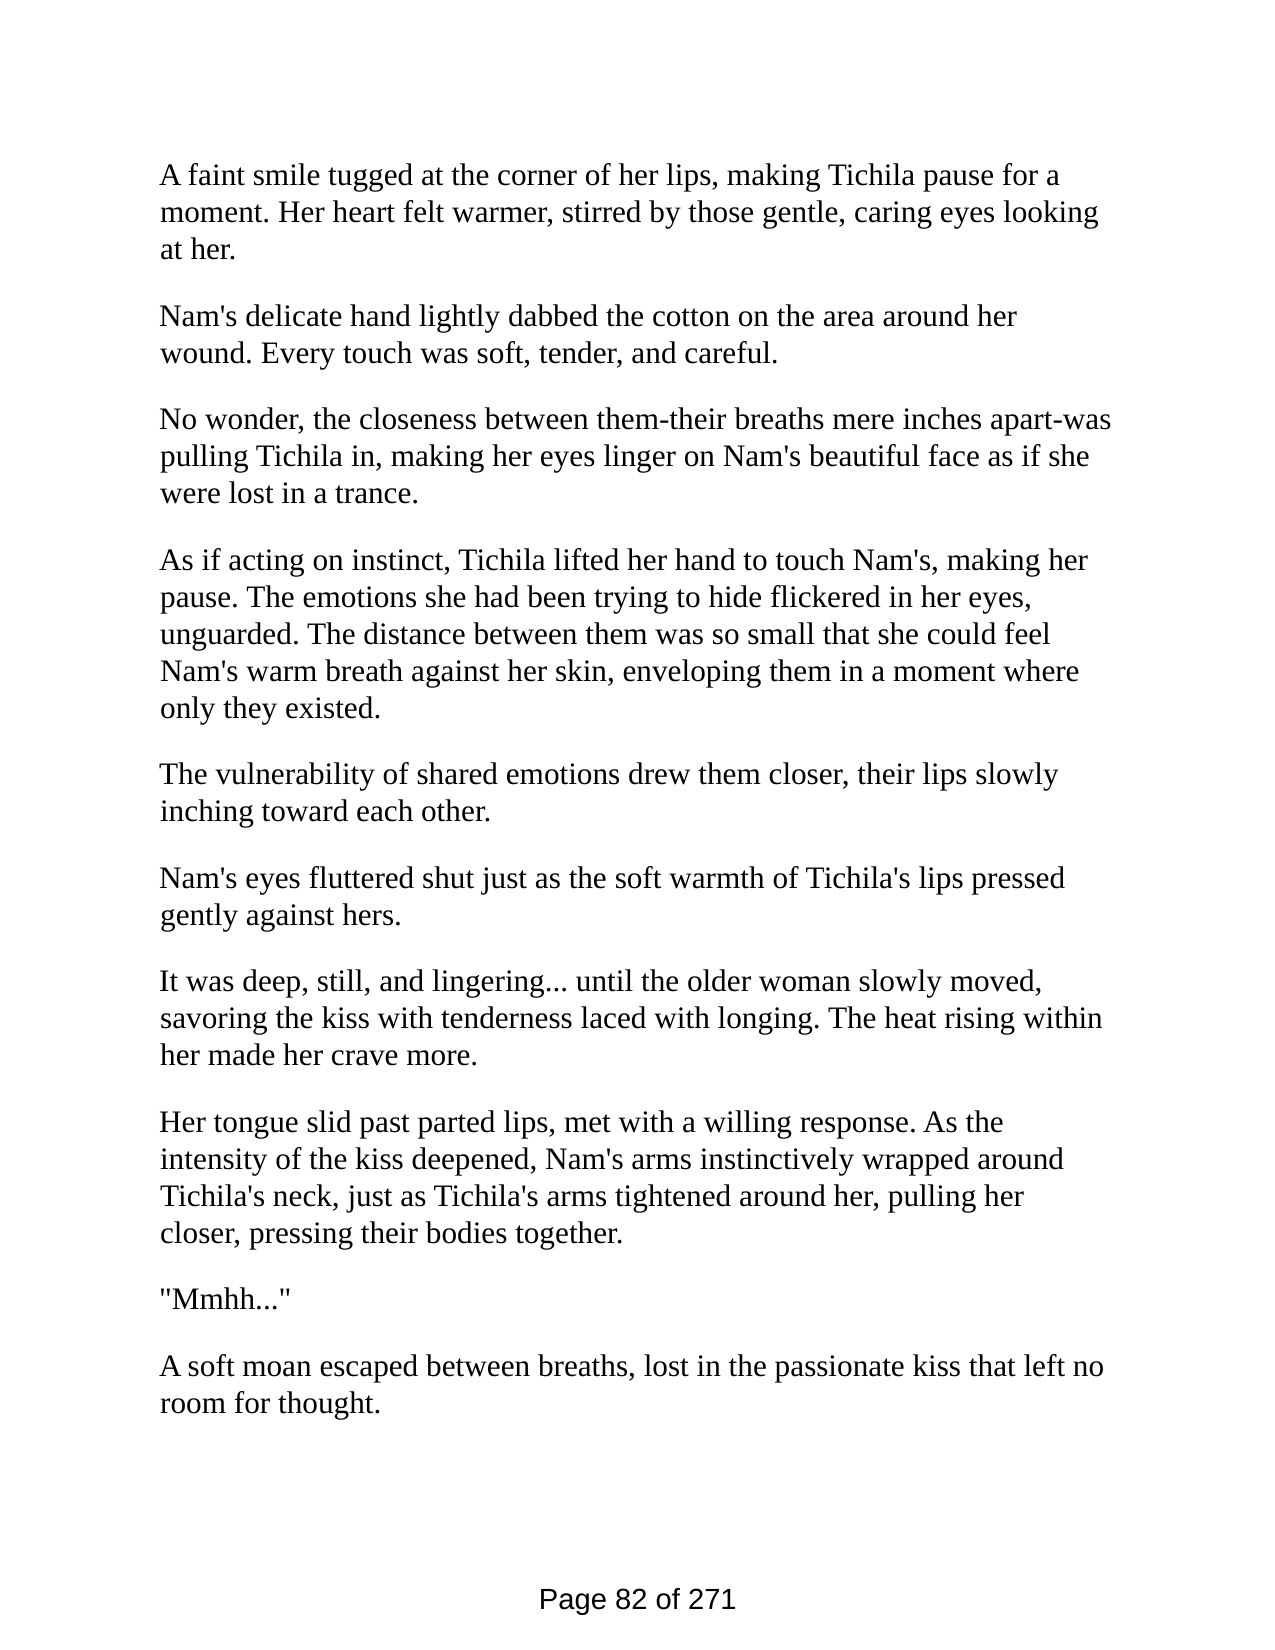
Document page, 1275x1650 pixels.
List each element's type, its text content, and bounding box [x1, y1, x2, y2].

text It was deep, still, and lingering... until the older woman slowly moved, savoring the kiss with tenderness laced with longing. The heat rising within her made her crave more. [159, 963, 1113, 1072]
text No wonder, the closeness between them-their breaths mere inches apart-was pulling Tichila in, making her eyes linger on Nam's beautiful face as if she were lost in a trance. [159, 401, 1113, 510]
text As if acting on instinct, Tichila lifted her hand to touch Nam's, making her pause. The emotions she had been trying to hide flickered in her eyes, unguarded. The distance between them was so small that she could feel Nam's warm breath against her skin, enveloping them in a moment where only they existed. [159, 541, 1113, 725]
text "Mmhh..." [159, 1281, 1113, 1317]
text The vulnerability of shared emotions drew them closer, their lips slowly inching toward each other. [159, 756, 1113, 828]
text A soft moan escaped between breaths, lost in the passionate kiss that left no room for thought. [159, 1347, 1113, 1420]
text Nam's eyes fluttered shut just as the soft warmth of Tichila's lips pressed gently against hers. [159, 859, 1113, 932]
text A faint smile tugged at the corner of her lips, making Tichila pause for a moment. Her heart felt warmer, stirred by those gentle, caring eyes looking at her. [160, 156, 1114, 266]
text Nam's delicate hand lightly dabbed the cotton on the area around her wound. Every touch was soft, tender, and careful. [159, 297, 1113, 370]
text Her tongue slid past parted lips, met with a willing response. As the intensity of the kiss deepened, Nam's arms instinctively wrapped around Tichila's neck, just as Tichila's arms tightened around her, pulling her closer, pressing their bodies together. [159, 1103, 1113, 1250]
